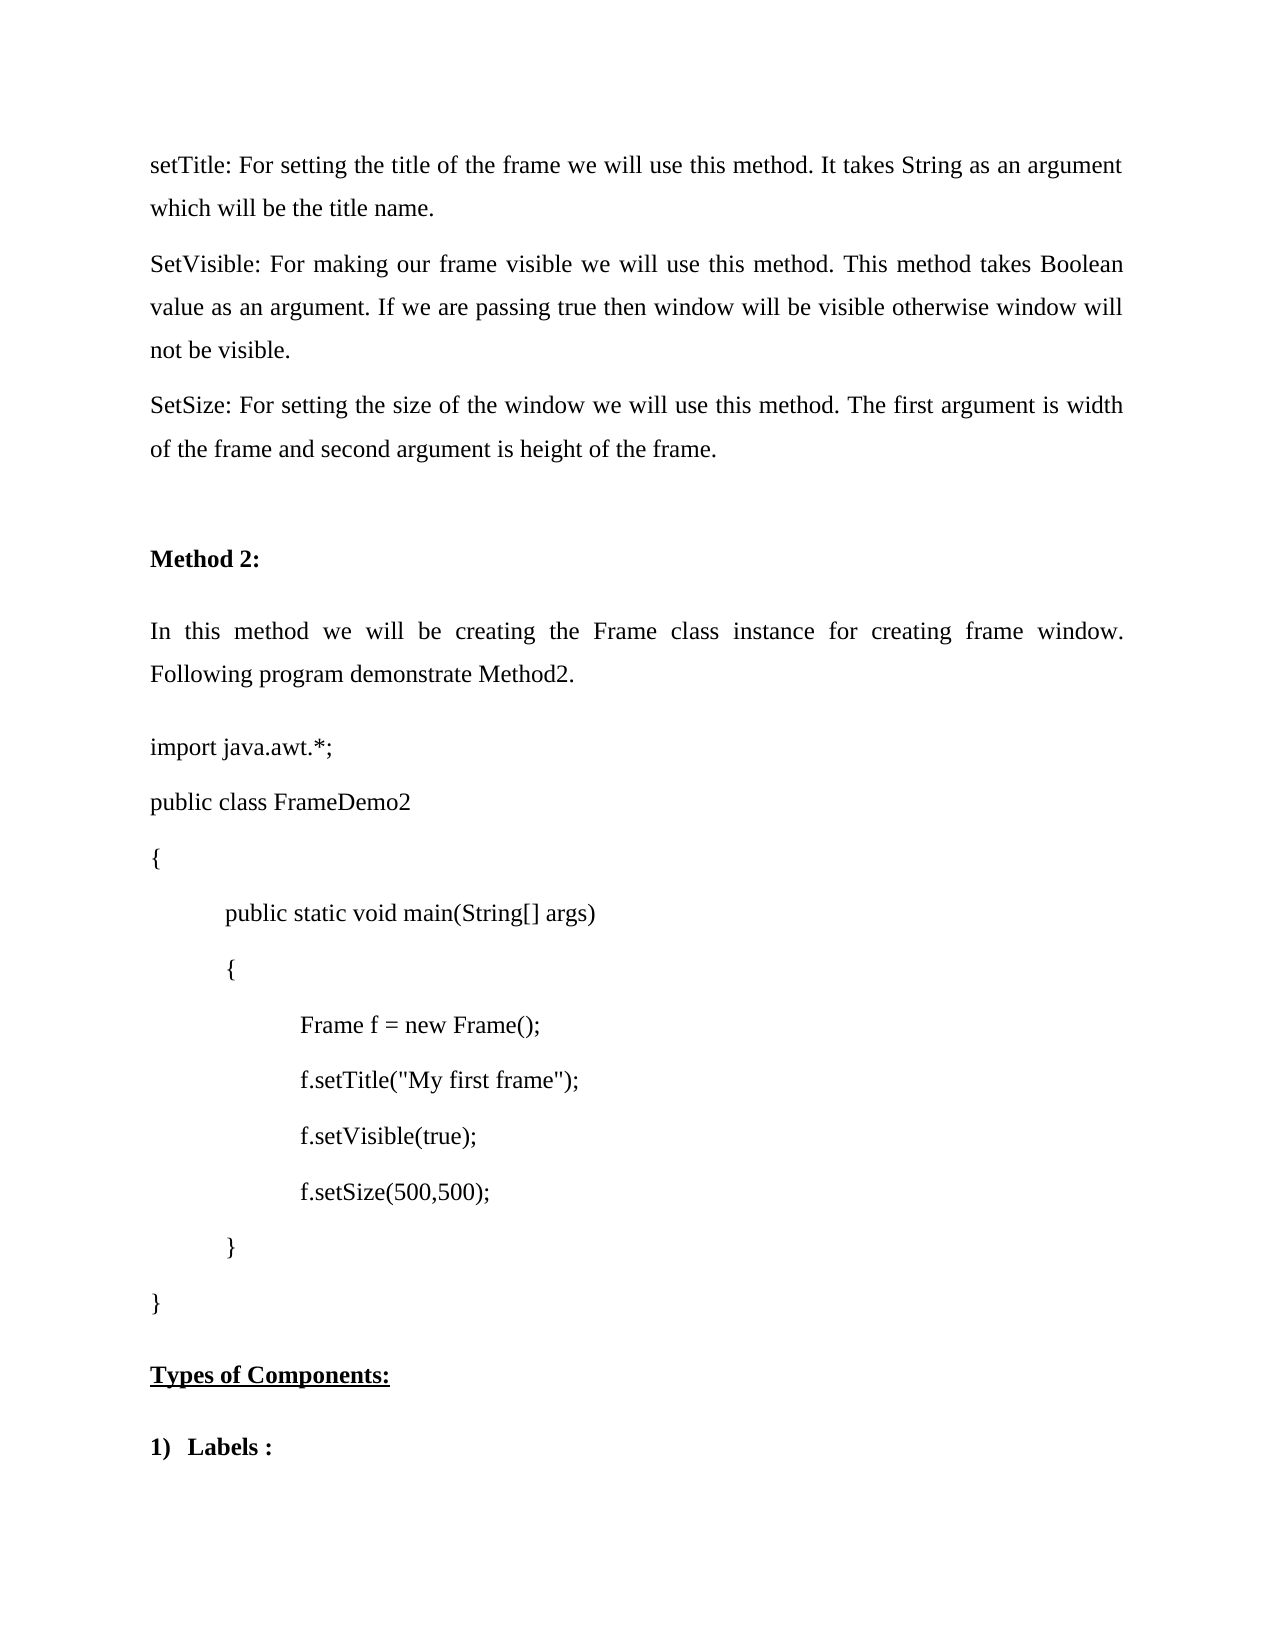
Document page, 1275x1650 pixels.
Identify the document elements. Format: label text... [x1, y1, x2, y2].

text In this method we will be creating the Frame class instance for creating frame window. Following program demonstrate Method2. [150, 616, 1125, 688]
text { [150, 954, 1125, 983]
list Labels : [150, 1432, 1125, 1461]
text { [150, 843, 1125, 872]
text Frame f = new Frame(); [150, 1010, 1125, 1038]
text SetVisible: For making our frame visible we will use this method. This method takes Boolean value as an argument. If we are passing true then window will be visible otherwise window will not be visible. [150, 249, 1125, 364]
text SetSize: For setting the size of the window we will use this method. The first argument is width of the frame and second argument is height of the frame. [150, 391, 1125, 462]
text Method 2: [150, 544, 1125, 573]
text f.setVisible(true); [150, 1121, 1125, 1150]
text } [150, 1232, 1125, 1261]
text f.setTitle("My first frame"); [150, 1065, 1125, 1094]
text public class FrameDemo2 [150, 787, 1125, 816]
text public static void main(String[] args) [150, 898, 1125, 927]
text import java.awt.*; [150, 732, 1125, 760]
text Types of Components: [150, 1360, 1125, 1389]
text setTitle: For setting the title of the frame we will use this method. It takes String as an argument which will be the title name. [150, 150, 1125, 222]
text f.setSize(500,500); [150, 1177, 1125, 1205]
text } [150, 1288, 1125, 1317]
